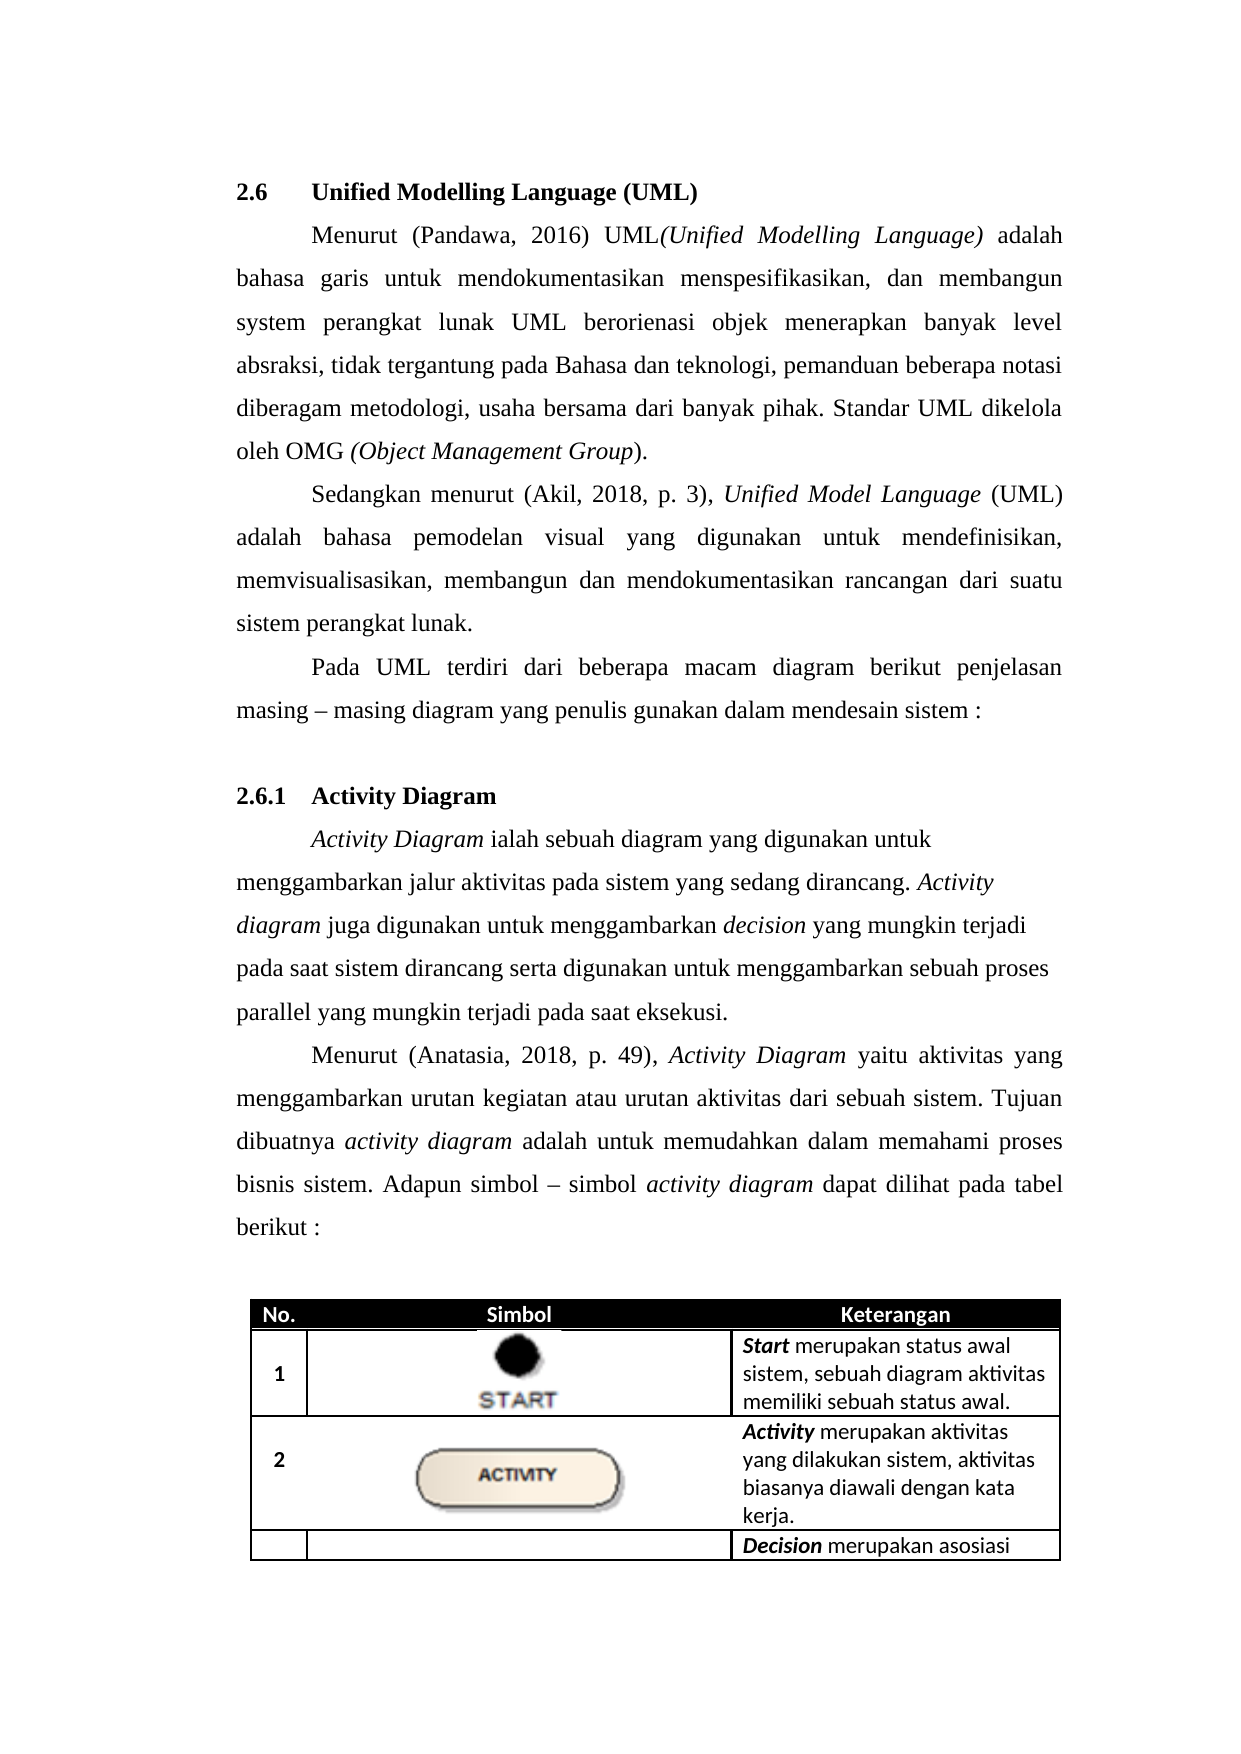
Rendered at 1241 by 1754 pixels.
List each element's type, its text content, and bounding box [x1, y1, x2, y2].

table_header No. [252, 1301, 307, 1328]
table_cell [307, 1417, 731, 1529]
table_header Keterangan [731, 1301, 1059, 1328]
table_header Simbol [307, 1301, 731, 1328]
text Activity Diagram ialah sebuah diagram yang digunakan untuk menggambarkan jalur aktivitas pada sistem yang sedang dirancang. Activity diagram juga digunakan untuk menggambarkan decision yang mungkin terjadi pada saat sistem dirancang serta digunakan untuk menggambarkan sebuah proses parallel yang mungkin terjadi pada saat eksekusi. [236, 824, 1063, 1025]
table_cell 2 [252, 1417, 307, 1529]
table_cell Activity merupakan aktivitas yang dilakukan sistem, aktivitas biasanya diawali dengan kata kerja. [731, 1417, 1059, 1529]
text Pada UML terdiri dari beberapa macam diagram berikut penjelasan masing – masing diagram yang penulis gunakan dalam mendesain sistem : [236, 652, 1063, 723]
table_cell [733, 1531, 1059, 1559]
table_cell 3 [252, 1531, 306, 1559]
picture [413, 1445, 626, 1516]
table_cell 1 [252, 1331, 306, 1415]
text Sedangkan menurut , Unified Model Language (UML) adalah bahasa pemodelan visual yang digunakan untuk mendefinisikan, memvisualisasikan, membangun dan mendokumentasikan rancangan dari suatu sistem perangkat lunak. [236, 479, 1063, 637]
list Activity Diagram [236, 781, 1063, 810]
text Menurut (Pandawa, 2016) UML(Unified Modelling Language) adalah bahasa garis untuk mendokumentasikan menspesifikasikan, dan membangun system perangkat lunak UML berorienasi objek menerapkan banyak level absraksi, tidak tergantung pada Bahasa dan teknologi, pemanduan beberapa notasi diberagam metodologi, usaha bersama dari banyak pihak. Standar UML dikelola oleh OMG (Object Management Group). [236, 220, 1063, 465]
list Unified Modelling Language (UML) [236, 177, 1063, 206]
text Menurut , Activity Diagram yaitu aktivitas yang menggambarkan urutan kegiatan atau urutan aktivitas dari sebuah sistem. Tujuan dibuatnya activity diagram adalah untuk memudahkan dalam memahami proses bisnis sistem. Adapun simbol – simbol activity diagram dapat dilihat pada tabel berikut : [236, 1040, 1063, 1241]
table_cell [308, 1531, 730, 1559]
table_cell Start merupakan status awal sistem, sebuah diagram aktivitas memiliki sebuah status awal. [733, 1331, 1059, 1415]
table_cell [562, 1331, 730, 1415]
table_cell [308, 1331, 477, 1415]
picture [477, 1330, 562, 1415]
